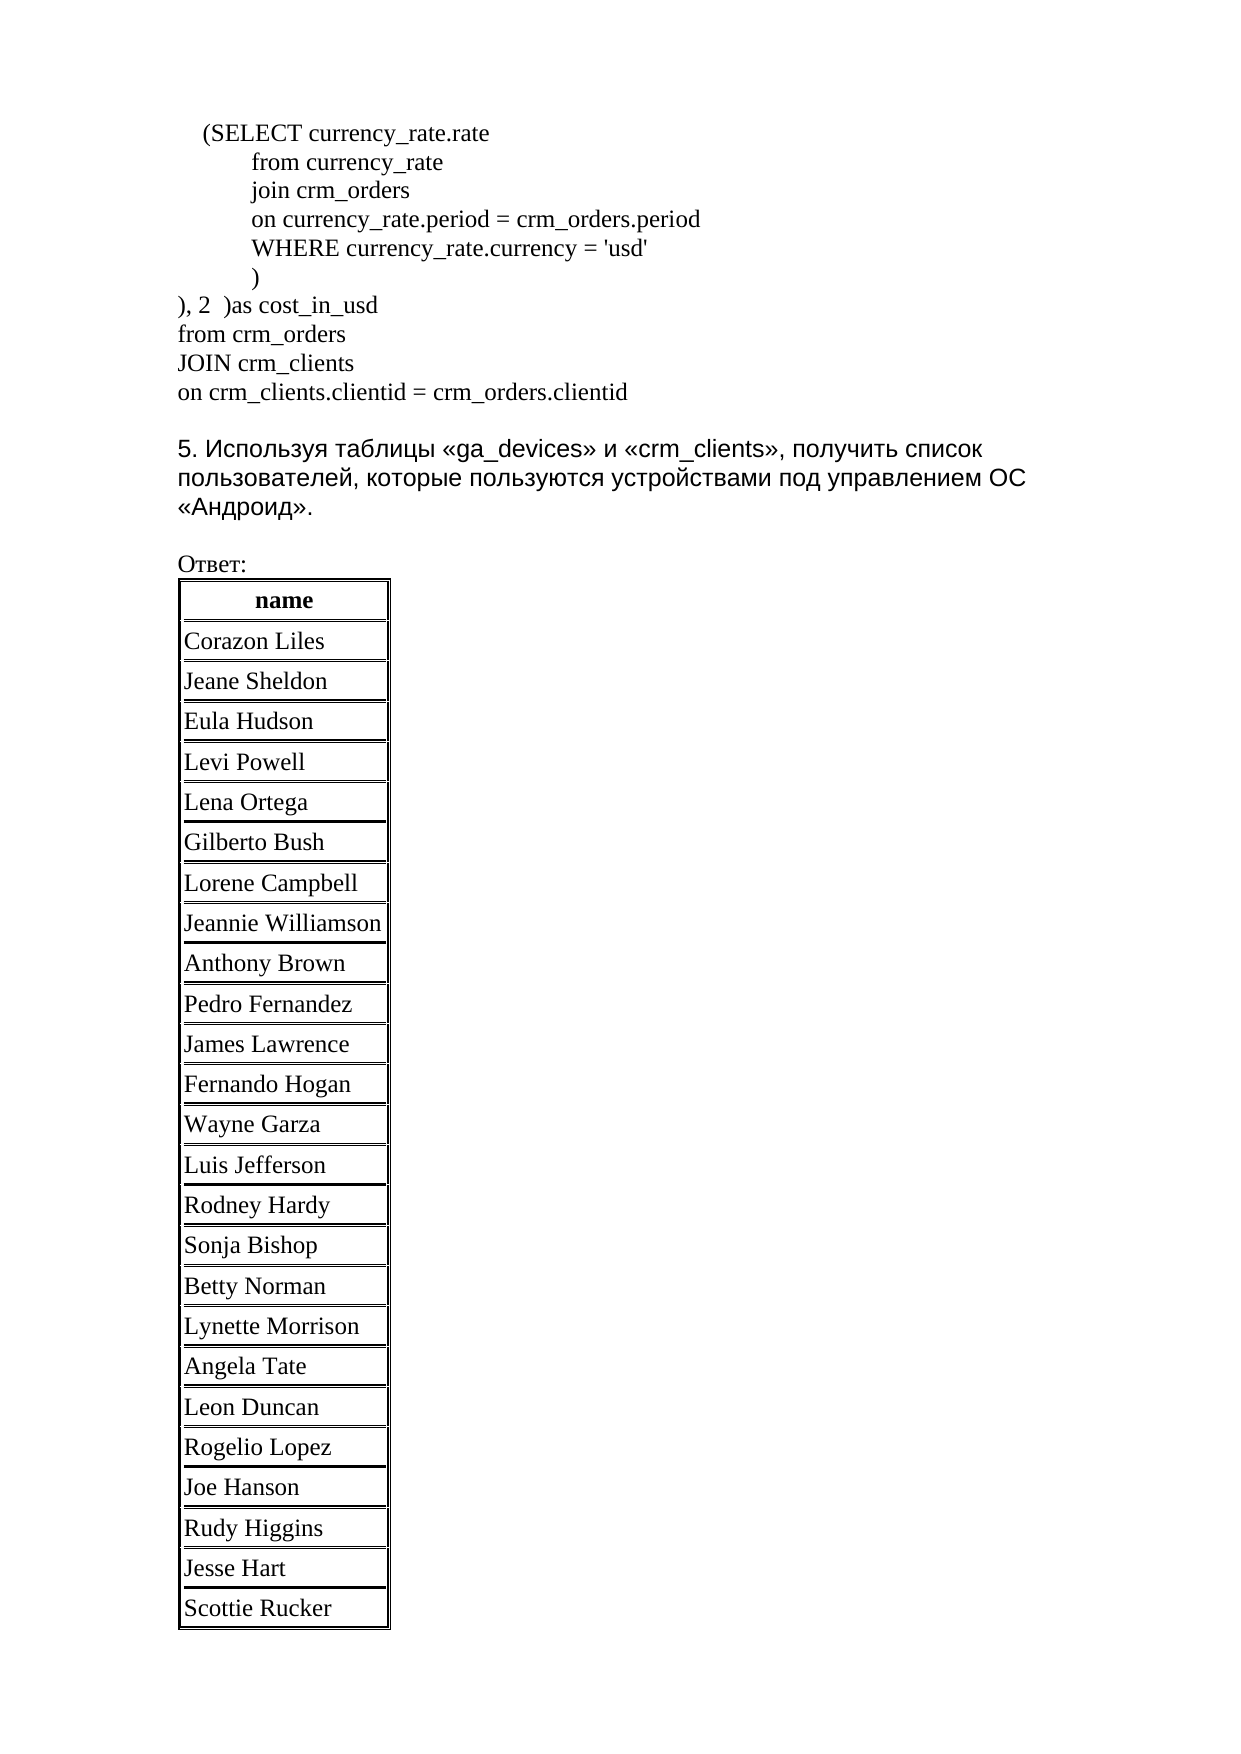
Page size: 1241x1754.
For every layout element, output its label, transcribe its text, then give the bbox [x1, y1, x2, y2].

text ), 2 )as cost_in_usd [177, 291, 1152, 319]
table_cell Gilberto Bush [181, 820, 387, 860]
table_cell Anthony Brown [181, 941, 387, 981]
table_cell Scottie Rucker [181, 1586, 387, 1626]
table_cell Leon Duncan [181, 1384, 388, 1425]
text WHERE currency_rate.currency = 'usd' [177, 233, 1152, 262]
text ) [177, 262, 1152, 291]
table_header name [181, 582, 387, 618]
text 5. Используя таблицы «ga_devices» и «crm_clients», получить список пользователей, которые пользуются устройствами под управлением ОС «Андроид». [313, 434, 1152, 521]
table_cell Eula Hudson [181, 699, 388, 739]
text from currency_rate [177, 147, 1152, 176]
table_cell Jesse Hart [180, 1546, 389, 1586]
table_cell Joe Hanson [181, 1465, 387, 1505]
table_cell Corazon Liles [181, 619, 388, 659]
table_cell Fernando Hogan [180, 1062, 389, 1102]
text on currency_rate.period = crm_orders.period [177, 204, 1152, 233]
table_cell Lorene Campbell [181, 860, 388, 901]
text join crm_orders [177, 176, 1152, 204]
text on crm_clients.clientid = crm_orders.clientid [177, 377, 1152, 406]
table_cell Pedro Fernandez [181, 981, 388, 1022]
text (SELECT currency_rate.rate [177, 118, 1152, 147]
table_cell Jeannie Williamson [180, 901, 389, 941]
table_cell Wayne Garza [181, 1102, 388, 1142]
table_cell Lynette Morrison [180, 1304, 389, 1344]
table_cell Luis Jefferson [181, 1143, 388, 1183]
text from crm_orders [177, 319, 1152, 348]
text JOIN crm_clients [177, 348, 1152, 377]
table_cell Betty Norman [181, 1264, 388, 1304]
table_cell Lena Ortega [180, 780, 389, 820]
table_cell Rogelio Lopez [180, 1425, 389, 1465]
table_cell Rodney Hardy [180, 1183, 389, 1223]
table_cell Levi Powell [181, 739, 388, 780]
table_cell Rudy Higgins [181, 1505, 388, 1546]
table_cell James Lawrence [180, 1022, 389, 1062]
table_cell Jeane Sheldon [180, 659, 389, 699]
table_cell Angela Tate [181, 1344, 388, 1384]
text Ответ: [177, 549, 1152, 578]
table_cell Sonja Bishop [181, 1223, 388, 1263]
